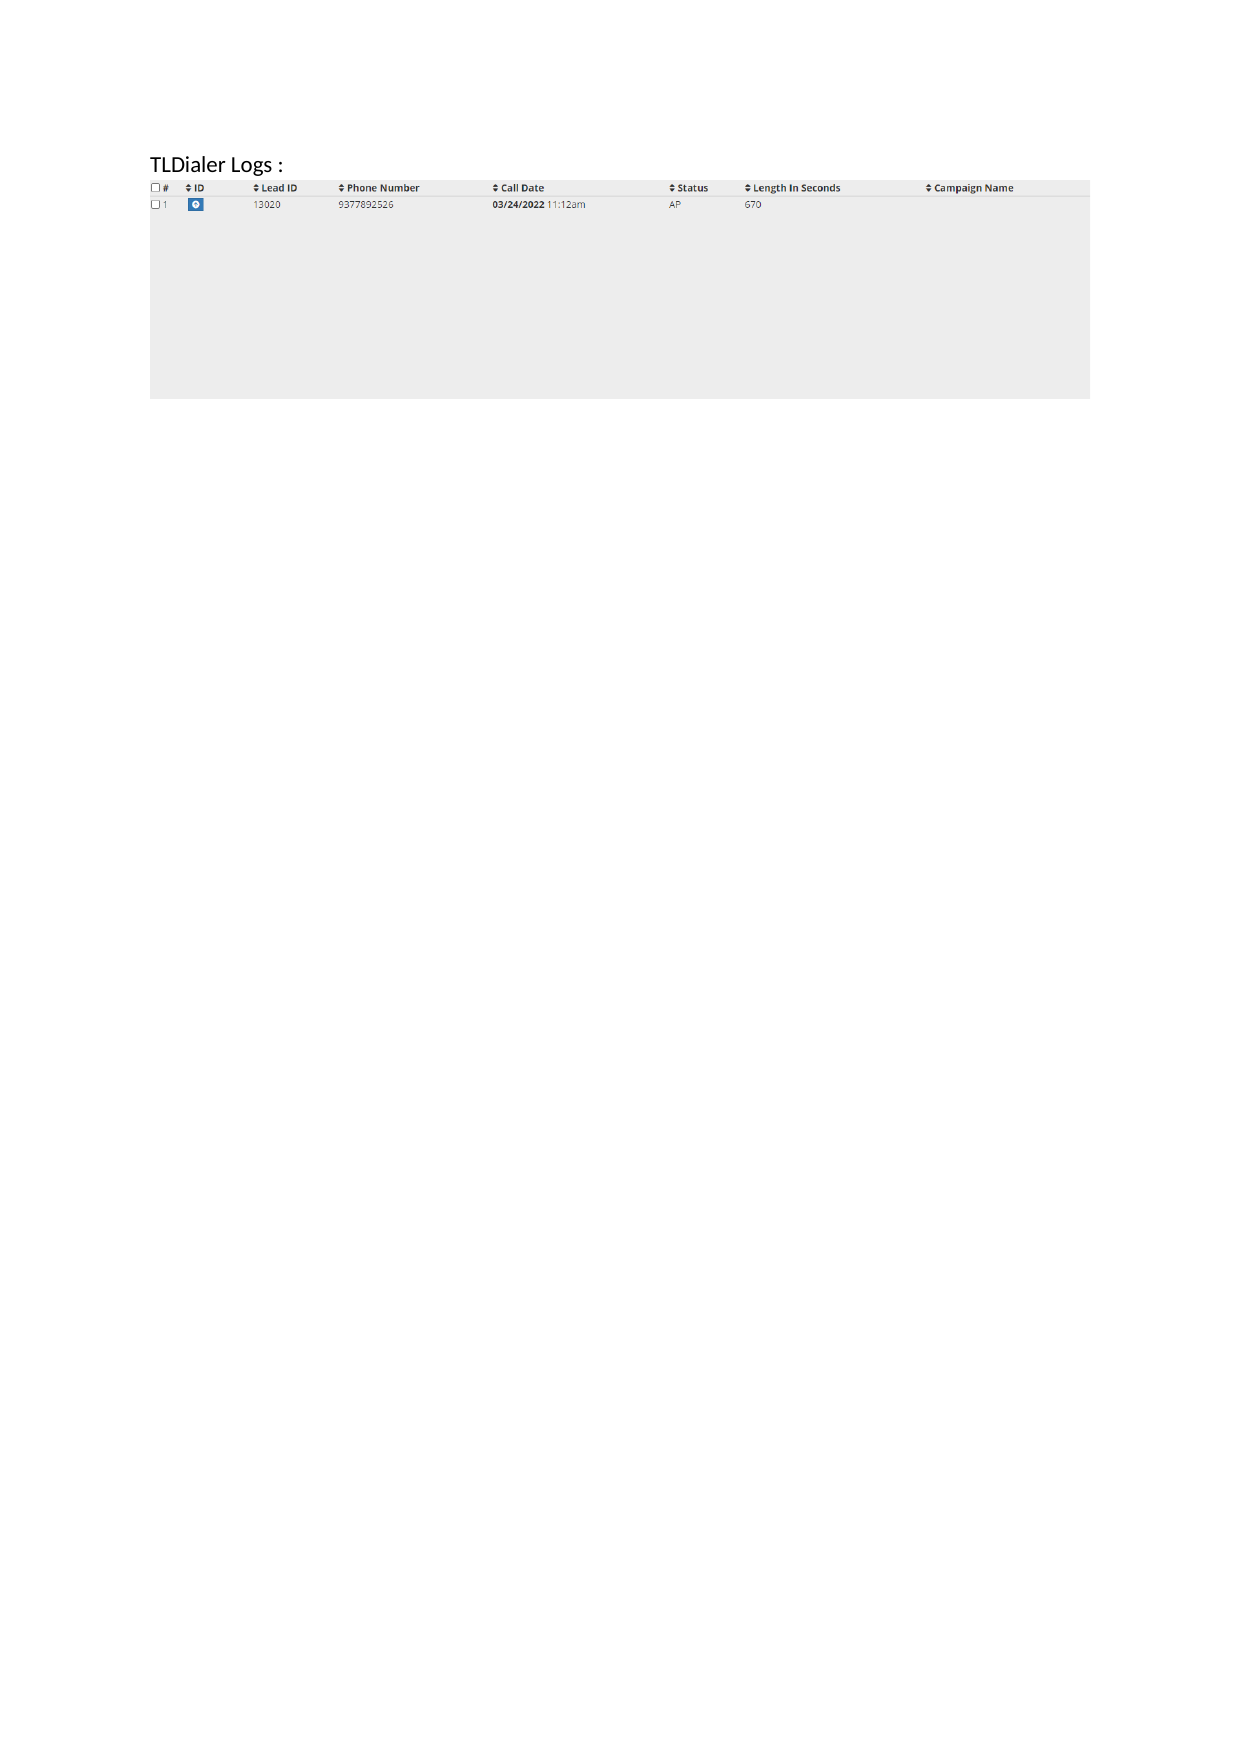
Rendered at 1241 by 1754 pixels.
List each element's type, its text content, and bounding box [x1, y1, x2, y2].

picture [150, 180, 1091, 399]
text TLDialer Logs : [150, 150, 1090, 180]
